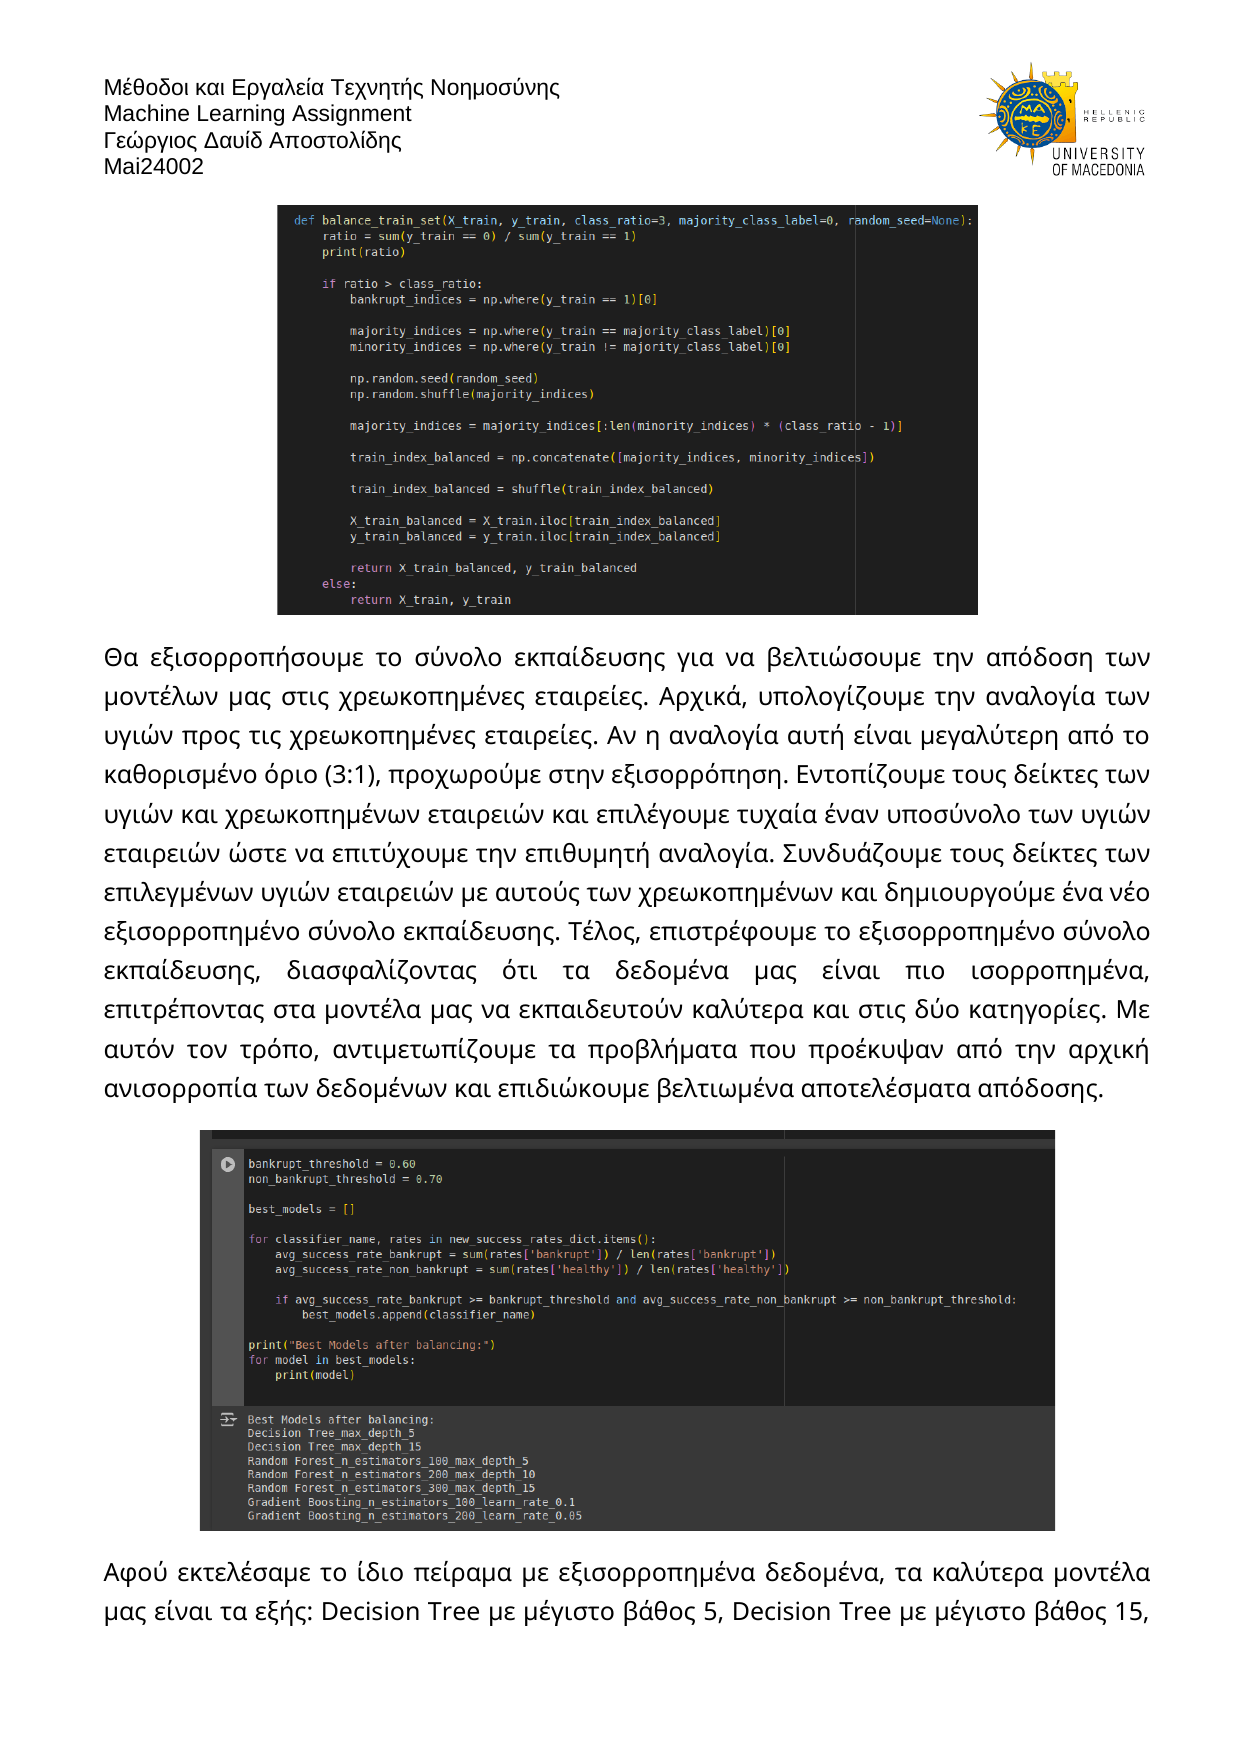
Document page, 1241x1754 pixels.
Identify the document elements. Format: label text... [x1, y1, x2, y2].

picture [199, 1130, 1056, 1531]
picture [971, 58, 1152, 179]
text Θα εξισορροπήσουμε το σύνολο εκπαίδευσης για να βελτιώσουμε την απόδοση των μοντέλων μας στις χρεωκοπημένες εταιρείες. Αρχικά, υπολογίζουμε την αναλογία των υγιών προς τις χρεωκοπημένες εταιρείες. Αν η αναλογία αυτή είναι μεγαλύτερη από το καθορισμένο όριο (3:1), προχωρούμε στην εξισορρόπηση. Εντοπίζουμε τους δείκτες των υγιών και χρεωκοπημένων εταιρειών και επιλέγουμε τυχαία έναν υποσύνολο των υγιών εταιρειών ώστε να επιτύχουμε την επιθυμητή αναλογία. Συνδυάζουμε τους δείκτες των επιλεγμένων υγιών εταιρειών με αυτούς των χρεωκοπημένων και δημιουργούμε ένα νέο εξισορροπημένο σύνολο εκπαίδευσης. Τέλος, επιστρέφουμε το εξισορροπημένο σύνολο εκπαίδευσης, διασφαλίζοντας ότι τα δεδομένα μας είναι πιο ισορροπημένα, επιτρέποντας στα μοντέλα μας να εκπαιδευτούν καλύτερα και στις δύο κατηγορίες. Με αυτόν τον τρόπο, αντιμετωπίζουμε τα προβλήματα που προέκυψαν από την αρχική ανισορροπία των δεδομένων και επιδιώκουμε βελτιωμένα αποτελέσματα απόδοσης. [103, 639, 1152, 1104]
picture [277, 205, 978, 615]
